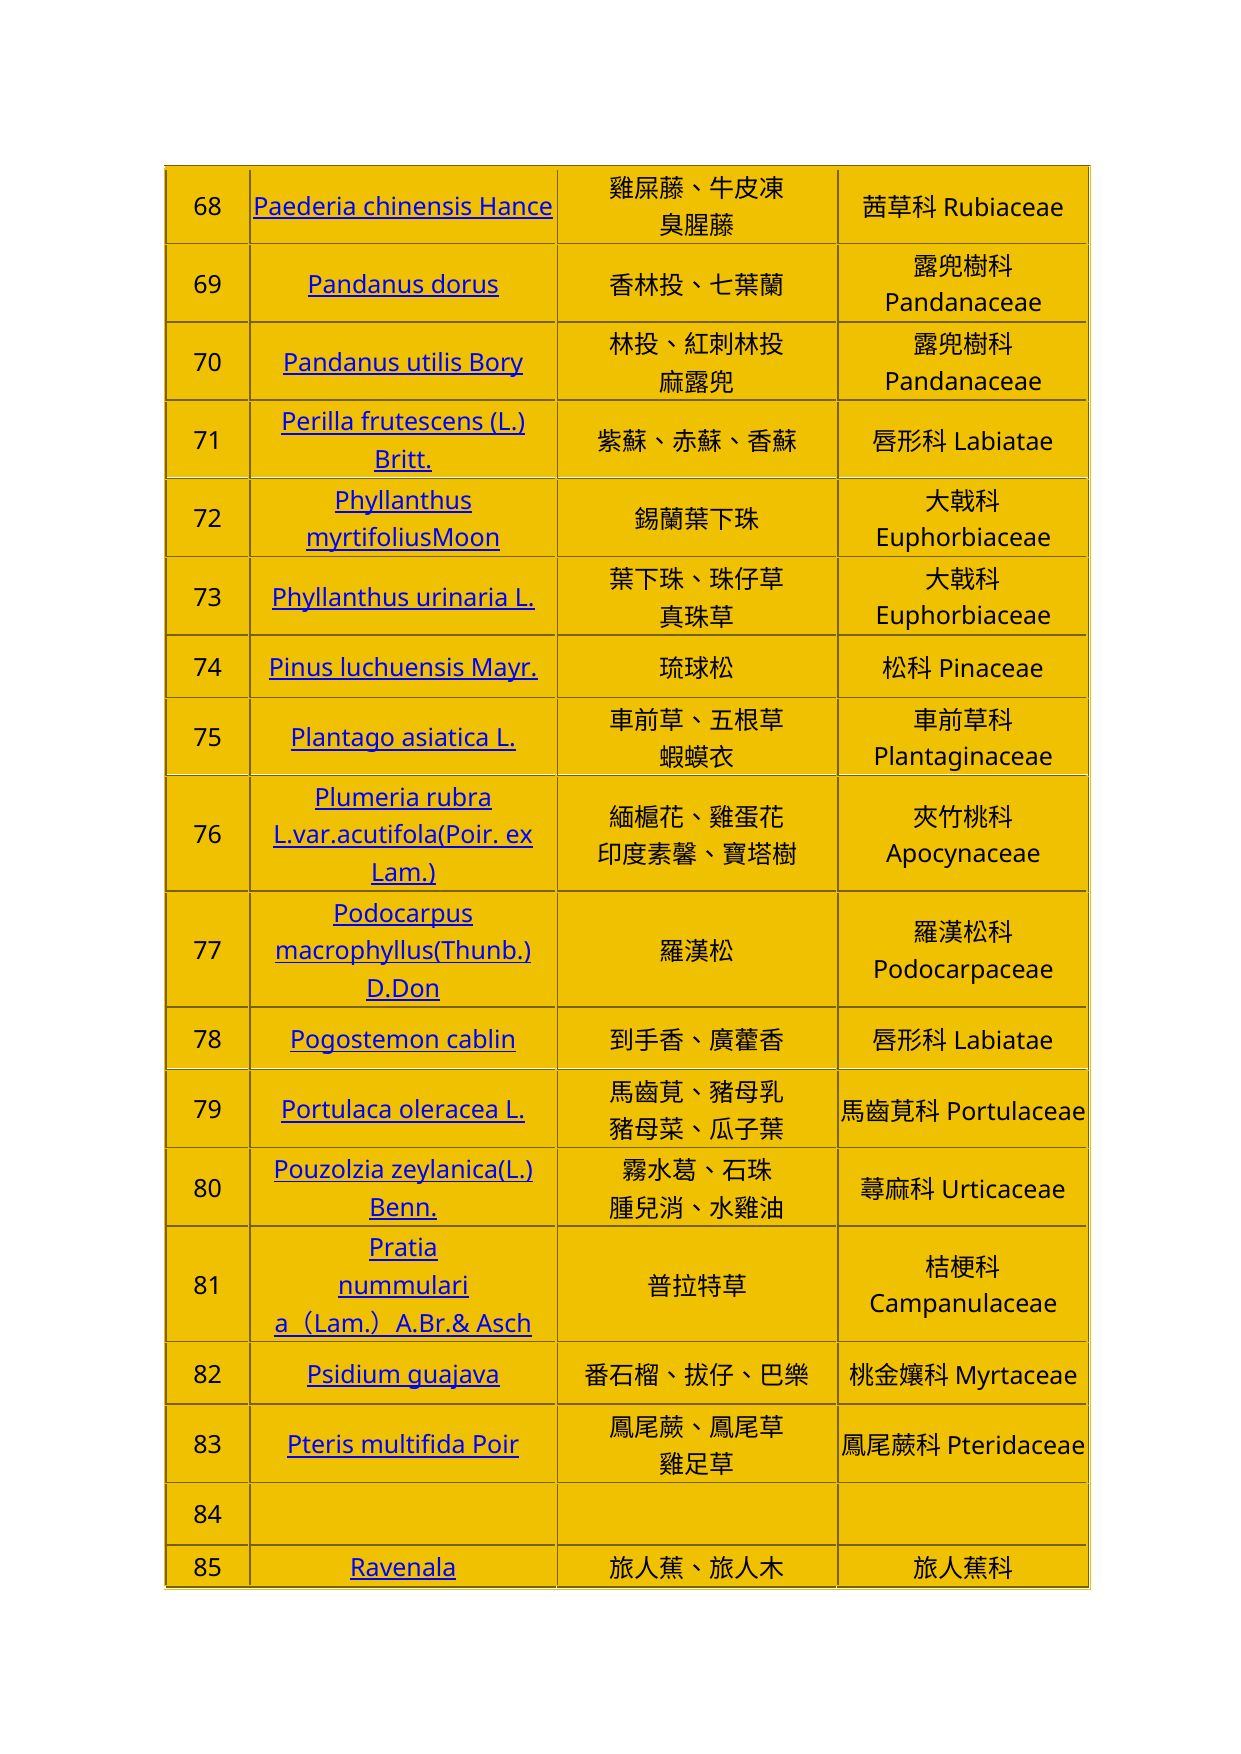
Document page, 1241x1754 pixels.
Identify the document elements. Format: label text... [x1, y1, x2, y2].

table_cell Plantago asiatica L. [251, 700, 555, 774]
table_cell Pinus luchuensis Mayr. [251, 637, 555, 696]
table_cell Perilla frutescens (L.) Britt. [251, 403, 555, 477]
table_cell 69 [167, 246, 248, 321]
table_cell Plumeria rubra L.var.acutifola(Poir. ex Lam.) [251, 778, 555, 890]
table_cell 普拉特草 [558, 1228, 836, 1341]
table_cell 霧水葛、石珠 腫兒消、水雞油 [558, 1150, 836, 1225]
table_cell 紫蘇、赤蘇、香蘇 [558, 403, 836, 477]
table_cell 71 [167, 403, 248, 477]
table_cell 露兜樹科 Pandanaceae [839, 321, 1088, 399]
table_cell 81 [167, 1228, 248, 1341]
table_cell [839, 1481, 1088, 1544]
table_cell 羅漢松 [558, 894, 836, 1006]
table_cell 葉下珠、珠仔草 真珠草 [558, 559, 836, 634]
table_cell 74 [167, 637, 248, 696]
table_cell 72 [167, 481, 248, 556]
table_cell Pandanus utilis Bory [251, 324, 555, 399]
table_cell 到手香、廣藿香 [558, 1009, 836, 1068]
table_cell Portulaca oleracea L. [251, 1072, 555, 1147]
table_cell 大戟科 Euphorbiaceae [839, 478, 1088, 556]
table_cell 露兜樹科 Pandanaceae [837, 243, 1089, 321]
table_cell [251, 1485, 555, 1544]
table_cell Pogostemon cablin [251, 1009, 555, 1068]
table_cell 夾竹桃科 Apocynaceae [839, 775, 1088, 890]
table_cell Pratia nummularia（Lam.）A.Br.& Asch [251, 1228, 555, 1341]
table_cell Paederia chinensis Hance [249, 168, 557, 243]
table_cell 馬齒莧科 Portulaceae [839, 1069, 1088, 1147]
table_cell 79 [167, 1072, 248, 1147]
table_cell 80 [167, 1150, 248, 1225]
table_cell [249, 1547, 557, 1586]
table_cell 雞屎藤、牛皮凍 臭腥藤 [557, 166, 837, 243]
table_cell 76 [167, 778, 248, 890]
table_cell 松科 Pinaceae [839, 634, 1088, 696]
table_cell 68 [165, 168, 249, 243]
table_cell [558, 1485, 836, 1544]
table_cell Psidium guajava [251, 1344, 555, 1403]
table_cell Podocarpus macrophyllus(Thunb.) D.Don [251, 894, 555, 1006]
table_cell 蕁麻科 Urticaceae [837, 1147, 1089, 1225]
table_cell 錫蘭葉下珠 [558, 481, 836, 556]
table_cell Pouzolzia zeylanica(L.) Benn. [251, 1150, 555, 1225]
table_cell Pteris multifida Poir [251, 1407, 555, 1481]
table_cell 78 [167, 1009, 248, 1068]
table_cell 鳳尾蕨、鳳尾草 雞足草 [558, 1407, 836, 1481]
table_cell 車前草科 Plantaginaceae [839, 696, 1088, 774]
table_cell 旅人蕉、旅人木 [557, 1547, 837, 1586]
table_cell Pandanus dorus [251, 246, 555, 321]
table_cell Phyllanthus urinaria L. [251, 559, 555, 634]
table_cell 82 [167, 1344, 248, 1403]
table_cell 唇形科 Labiatae [839, 399, 1088, 477]
table_cell 唇形科 Labiatae [839, 1006, 1088, 1068]
table_cell 鳳尾蕨科 Pteridaceae [839, 1403, 1088, 1481]
table_cell 70 [167, 324, 248, 399]
table_cell 番石榴、拔仔、巴樂 [558, 1344, 836, 1403]
table_cell 香林投、七葉蘭 [558, 246, 836, 321]
table_cell 大戟科 Euphorbiaceae [837, 556, 1089, 634]
table_cell 琉球松 [558, 637, 836, 696]
table_cell 84 [167, 1485, 248, 1544]
table_cell 83 [167, 1407, 248, 1481]
table_cell 桃金孃科 Myrtaceae [837, 1341, 1089, 1403]
table_cell 73 [167, 559, 248, 634]
table_cell 85 [165, 1547, 249, 1586]
table_cell 緬槴花、雞蛋花 印度素馨、寶塔樹 [558, 778, 836, 890]
table_cell Phyllanthus myrtifoliusMoon [251, 481, 555, 556]
table_cell 旅人蕉科 Strelitziaceae [837, 1544, 1088, 1586]
table_cell 羅漢松科 Podocarpaceae [839, 890, 1088, 1006]
table_cell 林投、紅刺林投 麻露兜 [558, 324, 836, 399]
table_cell 桔梗科 Campanulaceae [839, 1225, 1088, 1341]
table_cell 77 [167, 894, 248, 1006]
table_cell 茜草科 Rubiaceae [837, 168, 1088, 243]
table_cell 車前草、五根草 蝦蟆衣 [558, 700, 836, 774]
table_cell 75 [167, 700, 248, 774]
table_cell 馬齒莧、豬母乳 豬母菜、瓜子葉 [558, 1072, 836, 1147]
